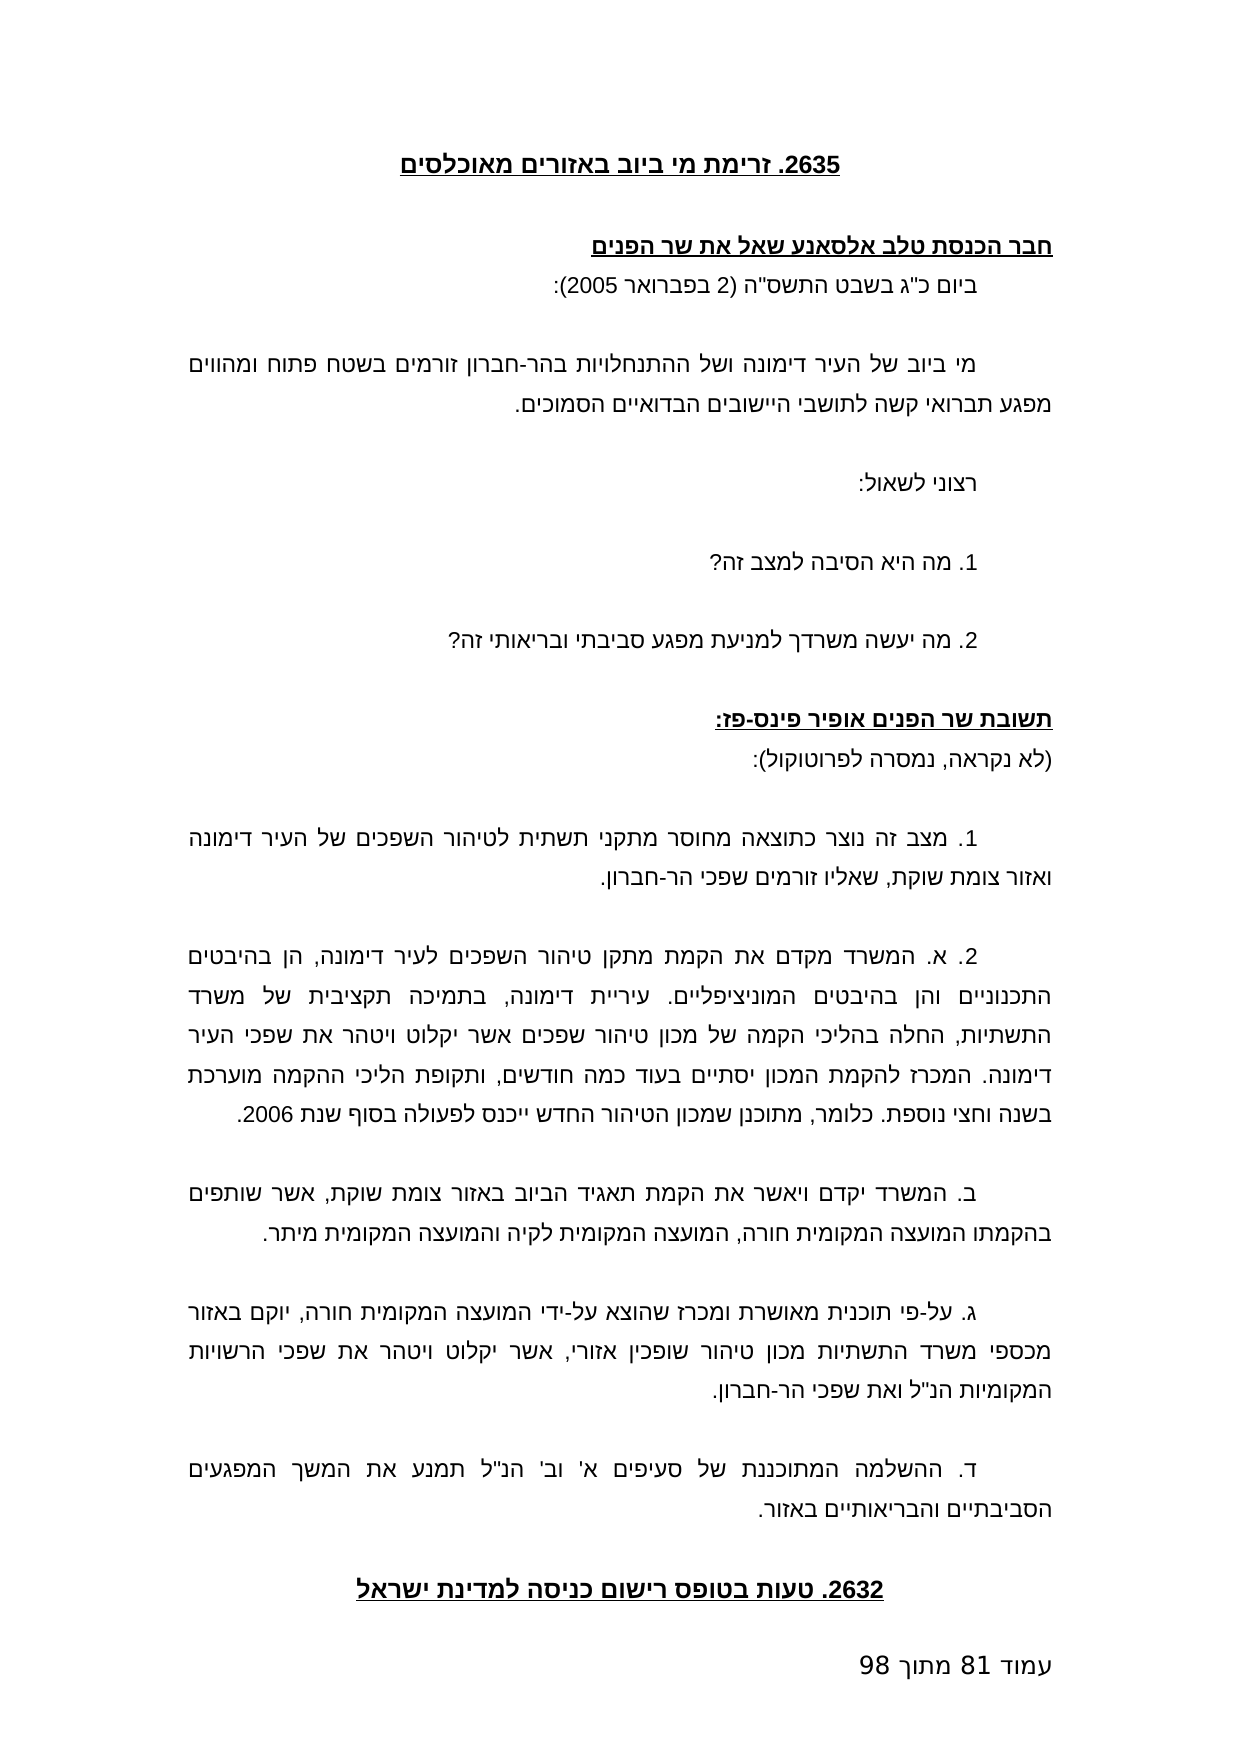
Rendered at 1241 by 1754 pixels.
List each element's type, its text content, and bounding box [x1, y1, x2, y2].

text מי ביוב של העיר דימונה ושל ההתנחלויות בהר-חברון זורמים בשטח פתוח ומהווים מפגע תברואי קשה לתושבי היישובים הבדואיים הסמוכים. [187, 351, 1053, 417]
text 1. מה היא הסיבה למצב זה? [187, 548, 1053, 575]
text חבר הכנסת טלב אלסאנע שאל את שר הפנים [187, 233, 1053, 259]
text ג. על-פי תוכנית מאושרת ומכרז שהוצא על-ידי המועצה המקומית חורה, יוקם באזור מכספי משרד התשתיות מכון טיהור שופכין אזורי, אשר יקלוט ויטהר את שפכי הרשויות המקומיות הנ"ל ואת שפכי הר-חברון. [187, 1298, 1053, 1404]
text (לא נקראה, נמסרה לפרוטוקול): [187, 746, 1053, 772]
text ב. המשרד יקדם ויאשר את הקמת תאגיד הביוב באזור צומת שוקת, אשר שותפים בהקמתו המועצה המקומית חורה, המועצה המקומית לקיה והמועצה המקומית מיתר. [187, 1180, 1053, 1246]
text 1. מצב זה נוצר כתוצאה מחוסר מתקני תשתית לטיהור השפכים של העיר דימונה ואזור צומת שוקת, שאליו זורמים שפכי הר-חברון. [187, 825, 1053, 891]
text ד. ההשלמה המתוכננת של סעיפים א' וב' הנ"ל תמנע את המשך המפגעים הסביבתיים והבריאותיים באזור. [187, 1456, 1053, 1522]
text 2. מה יעשה משרדך למניעת מפגע סביבתי ובריאותי זה? [187, 627, 1053, 654]
text 2632. טעות בטופס רישום כניסה למדינת ישראל [187, 1575, 1053, 1604]
text רצוני לשאול: [187, 469, 1053, 496]
text 2635. זרימת מי ביוב באזורים מאוכלסים [187, 150, 1053, 179]
text 2. א. המשרד מקדם את הקמת מתקן טיהור השפכים לעיר דימונה, הן בהיבטים התכנוניים והן בהיבטים המוניציפליים. עיריית דימונה, בתמיכה תקציבית של משרד התשתיות, החלה בהליכי הקמה של מכון טיהור שפכים אשר יקלוט ויטהר את שפכי העיר דימונה. המכרז להקמת המכון יסתיים בעוד כמה חודשים, ותקופת הליכי ההקמה מוערכת בשנה וחצי נוספת. כלומר, מתוכנן שמכון הטיהור החדש ייכנס לפעולה בסוף שנת 2006. [187, 943, 1053, 1127]
text תשובת שר הפנים אופיר פינס-פז: [187, 706, 1053, 733]
text ביום כ"ג בשבט התשס"ה (2 בפברואר 2005): [187, 272, 1053, 298]
